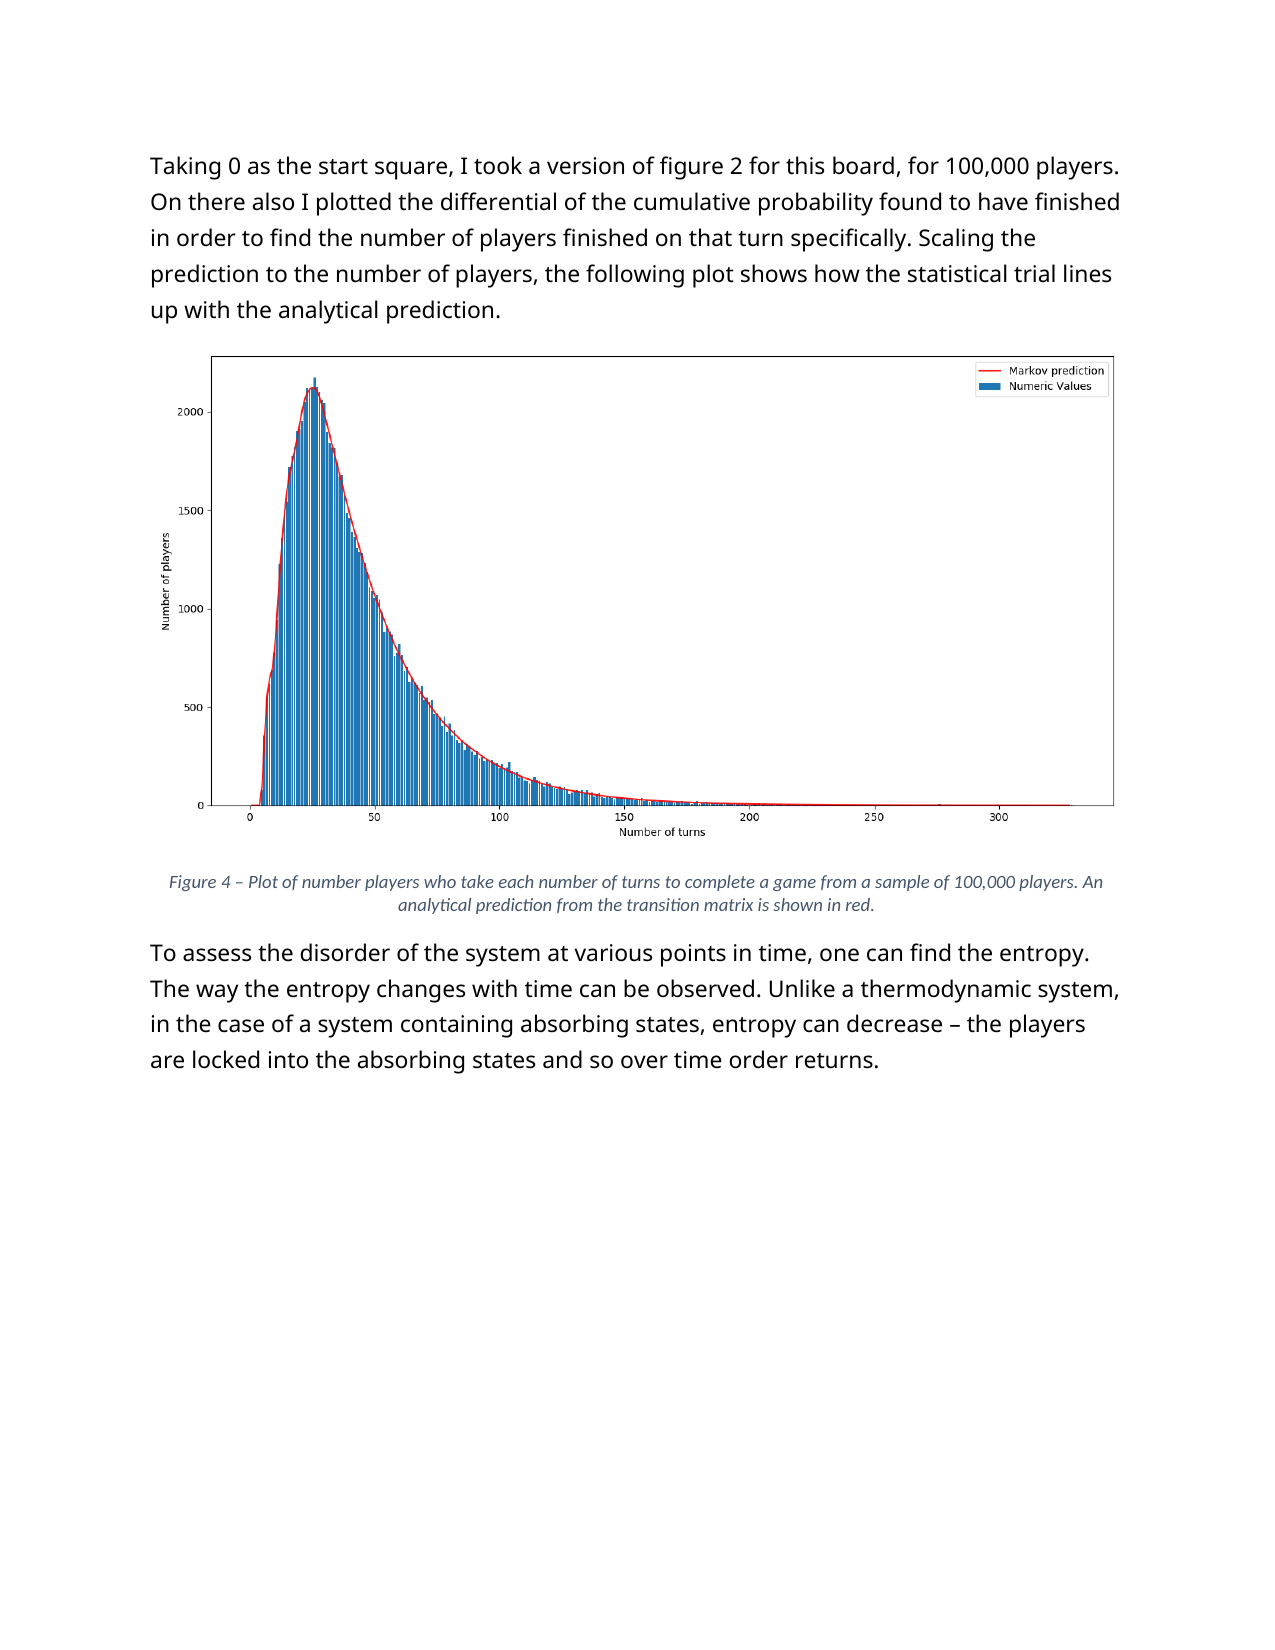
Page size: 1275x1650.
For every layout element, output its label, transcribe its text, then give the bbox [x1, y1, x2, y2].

text To assess the disorder of the system at various points in time, one can find the entropy. The way the entropy changes with time can be observed. Unlike a thermodynamic system, in the case of a system containing absorbing states, entropy can decrease – the players are locked into the absorbing states and so over time order returns. [150, 937, 1125, 1076]
text Taking 0 as the start square, I took a version of figure 2 for this board, for 100,000 players. On there also I plotted the differential of the cumulative probability found to have finished in order to find the number of players finished on that turn specifically. Scaling the prediction to the number of players, the following plot shows how the statistical trial lines up with the analytical prediction. [150, 150, 1125, 325]
picture [152, 350, 1123, 845]
